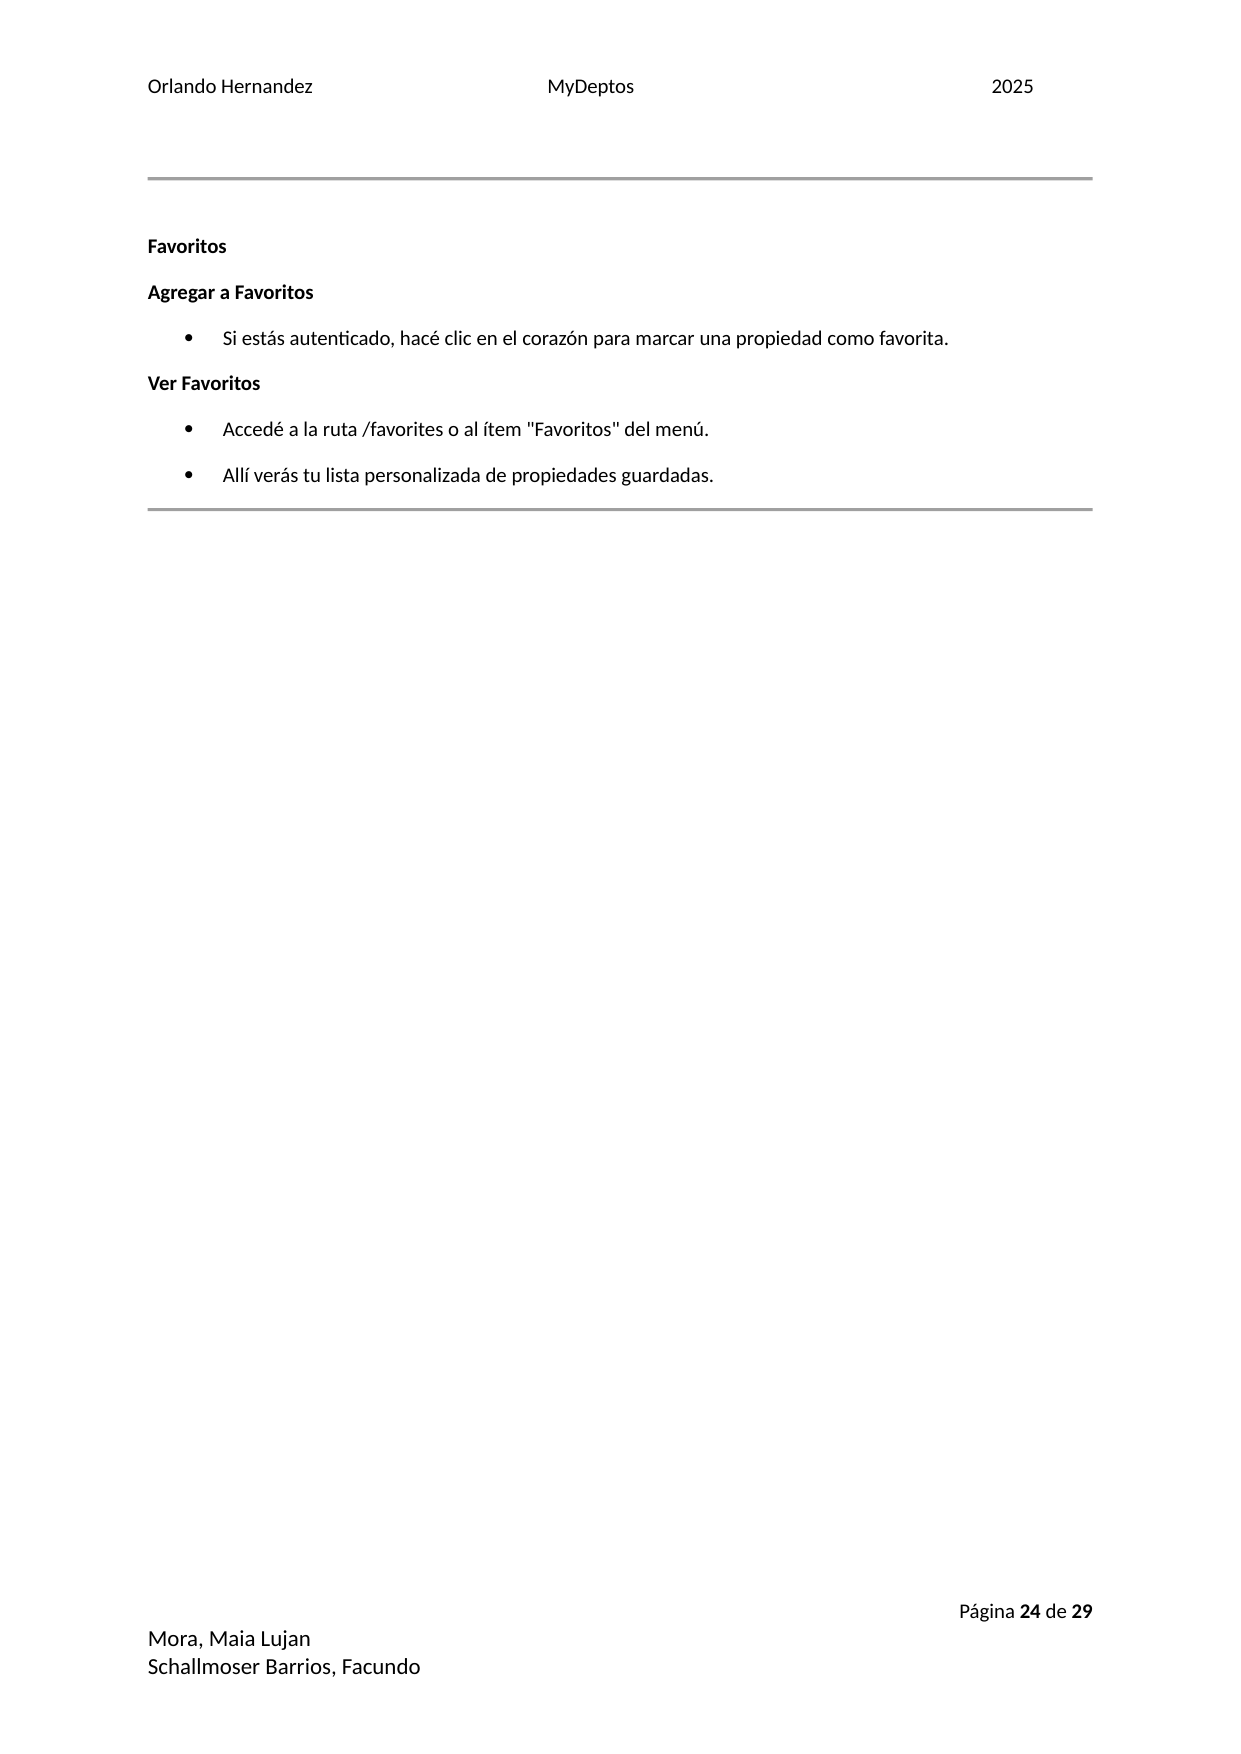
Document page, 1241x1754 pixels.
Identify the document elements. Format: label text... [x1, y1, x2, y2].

text Favoritos [148, 233, 1092, 258]
list Accedé a la ruta /favorites o al ítem "Favoritos" del menú. [185, 416, 1092, 442]
list Allí verás tu lista personalizada de propiedades guardadas. [185, 462, 1092, 488]
text Ver Favoritos [148, 371, 1092, 396]
text Agregar a Favoritos [148, 279, 1092, 304]
list Si estás autenticado, hacé clic en el corazón para marcar una propiedad como favorita. [185, 325, 1092, 350]
